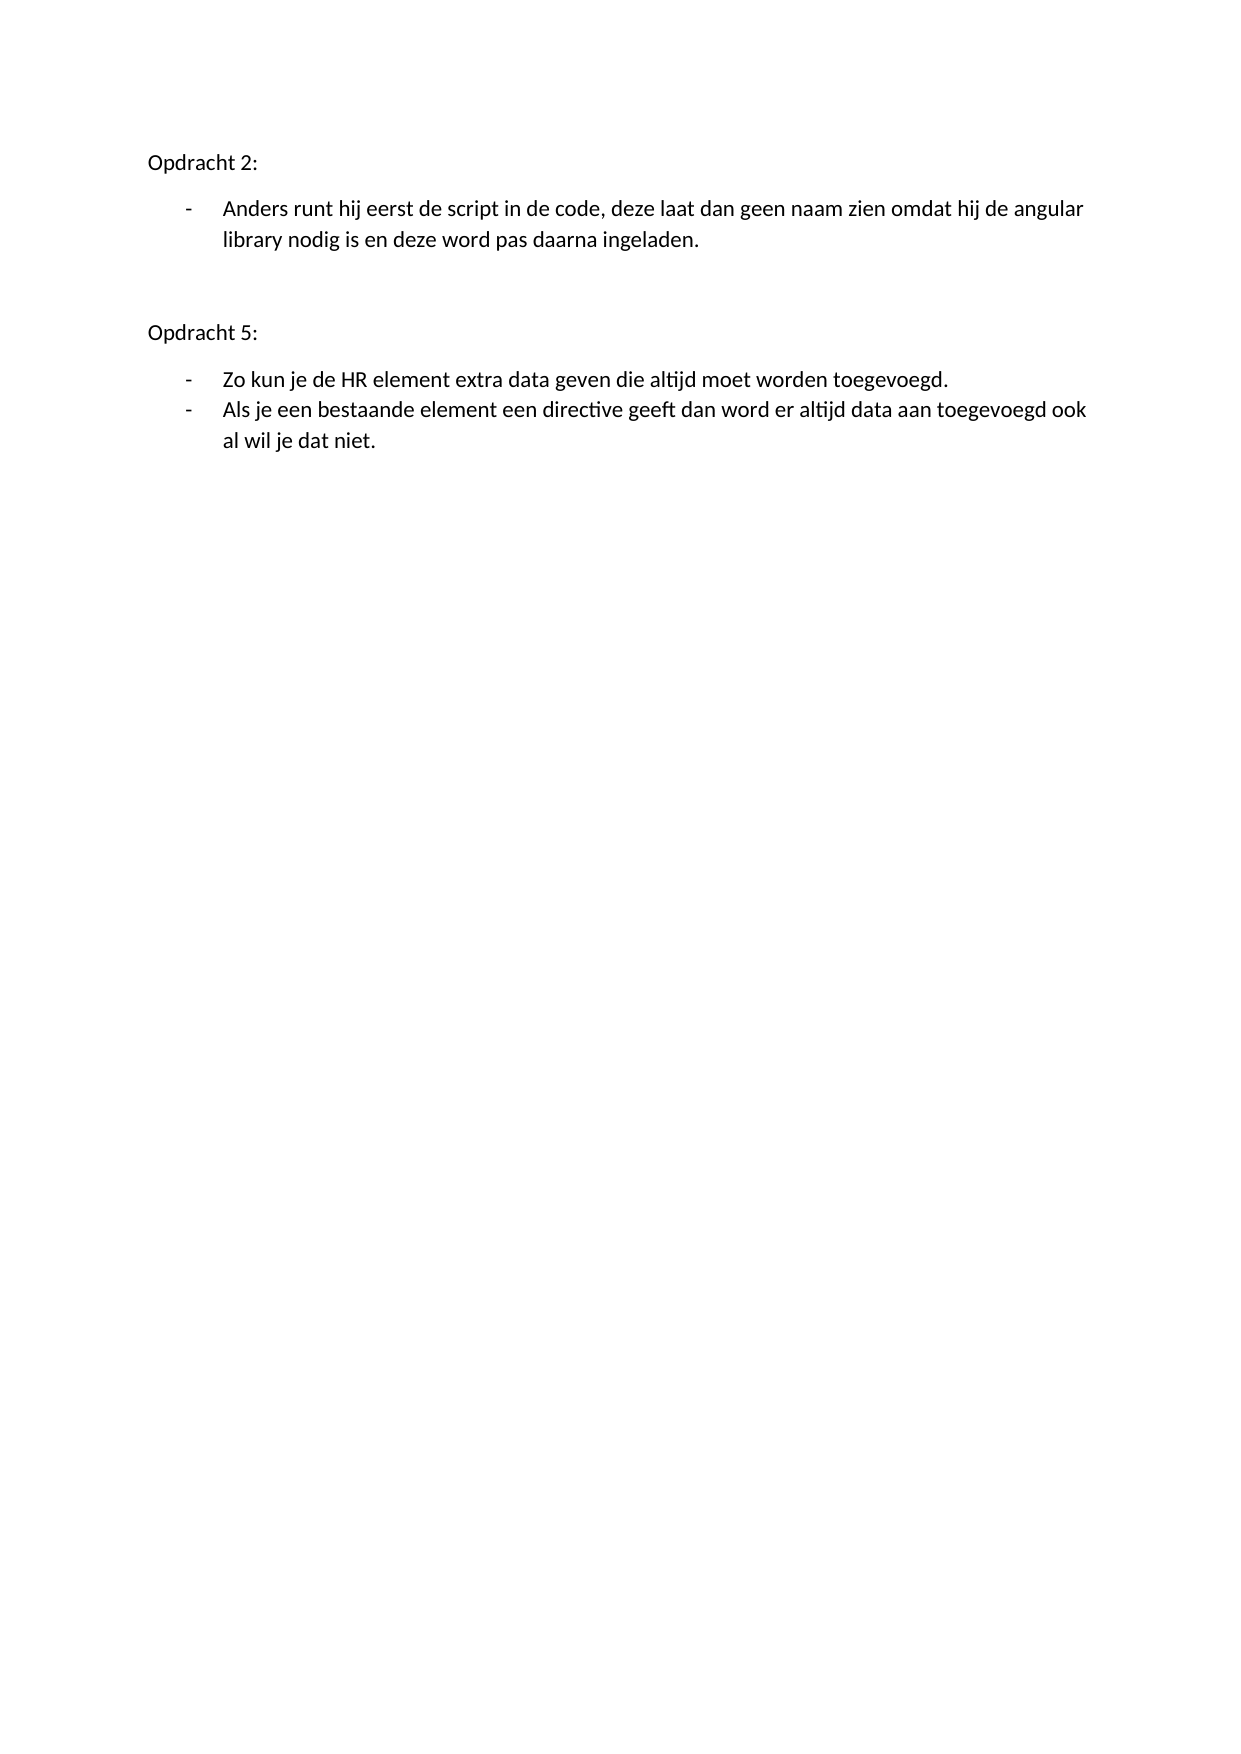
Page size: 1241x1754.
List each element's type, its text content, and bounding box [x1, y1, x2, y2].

list Als je een bestaande element een directive geeft dan word er altijd data aan toegevoegd ook al wil je dat niet. [185, 396, 1093, 454]
list Anders runt hij eerst de script in de code, deze laat dan geen naam zien omdat hij de angular library nodig is en deze word pas daarna ingeladen. [185, 194, 1093, 253]
text Opdracht 2: [148, 148, 1093, 176]
text Opdracht 5: [148, 318, 1093, 346]
list Zo kun je de HR element extra data geven die altijd moet worden toegevoegd. [185, 365, 1093, 393]
